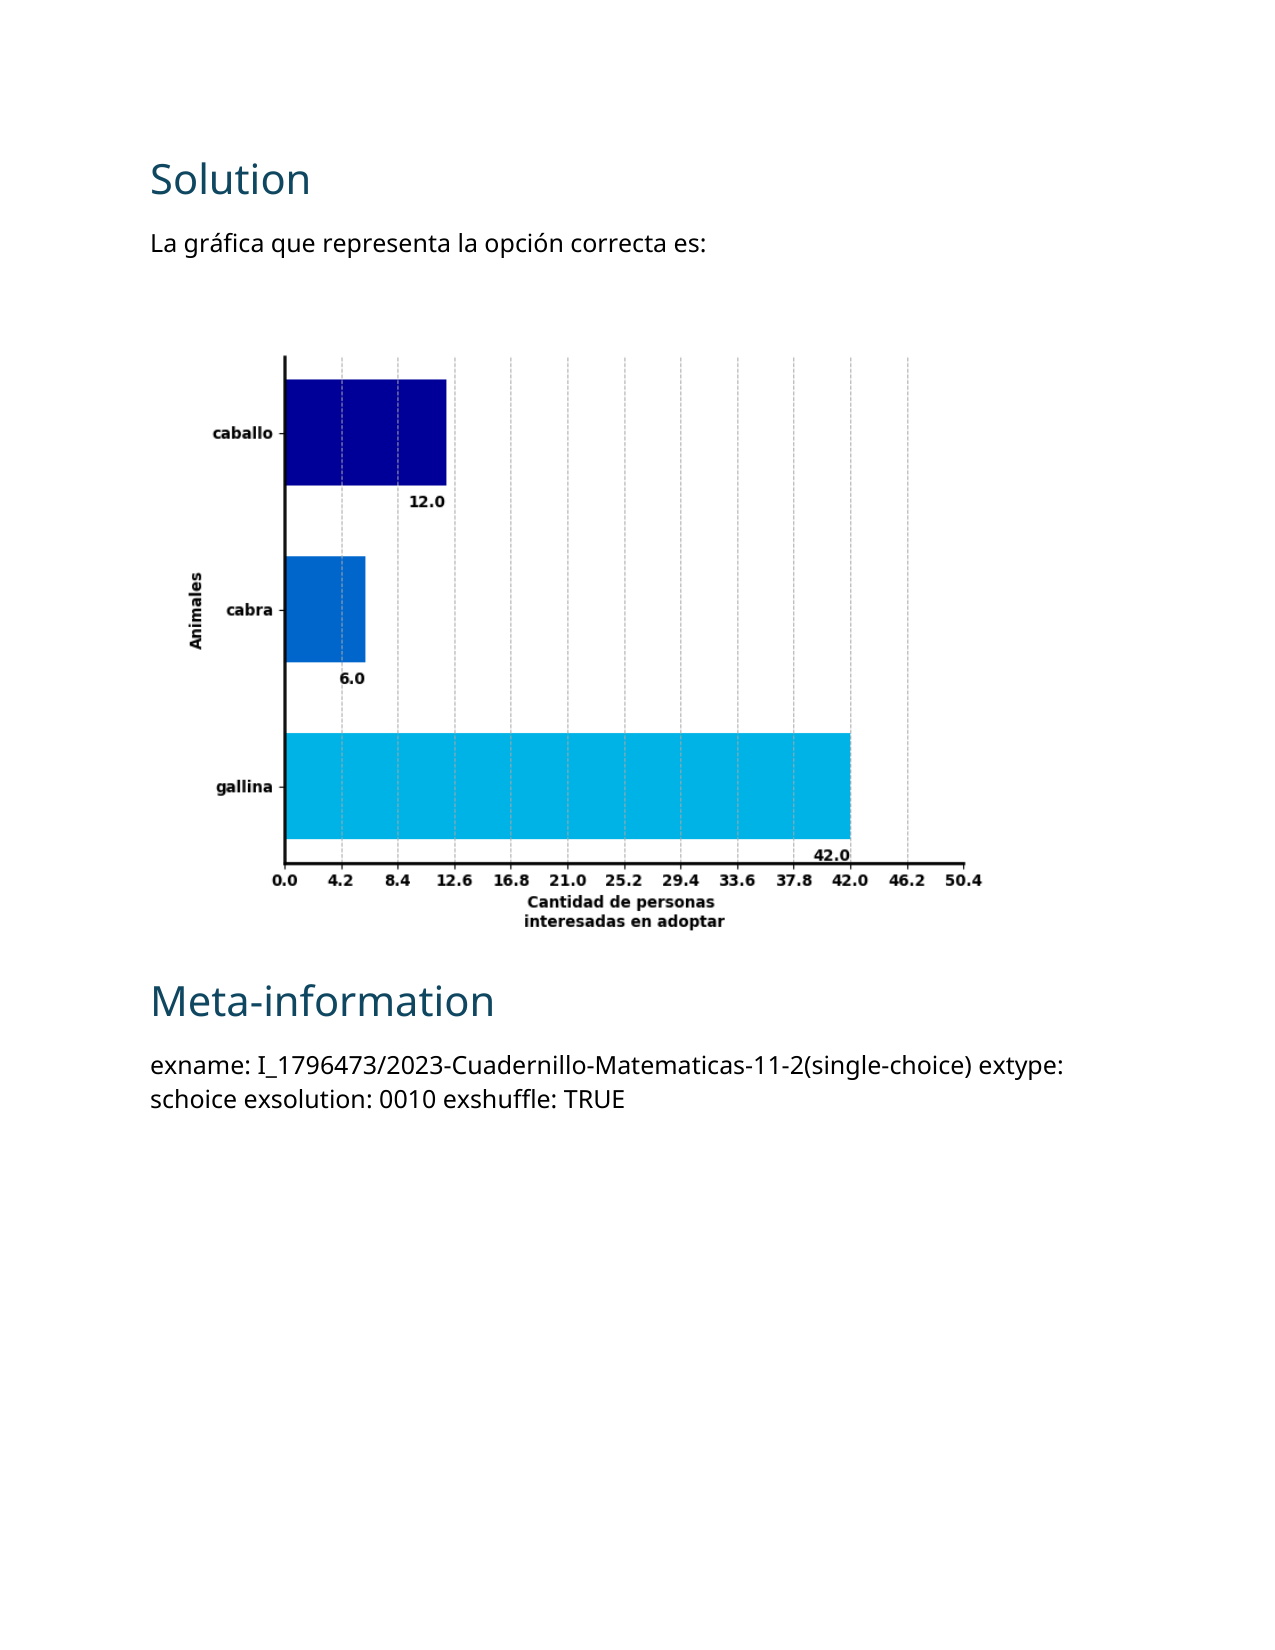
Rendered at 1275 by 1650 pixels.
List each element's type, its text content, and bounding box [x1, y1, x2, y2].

text La gráfica que representa la opción correcta es: [150, 226, 1125, 259]
text exname: I_1796473/2023-Cuadernillo-Matematicas-11-2(single-choice) extype: schoice exsolution: 0010 exshuffle: TRUE [150, 1048, 1125, 1116]
picture [175, 278, 1051, 935]
subtitle Meta-information [150, 972, 1125, 1029]
subtitle Solution [150, 150, 1125, 207]
